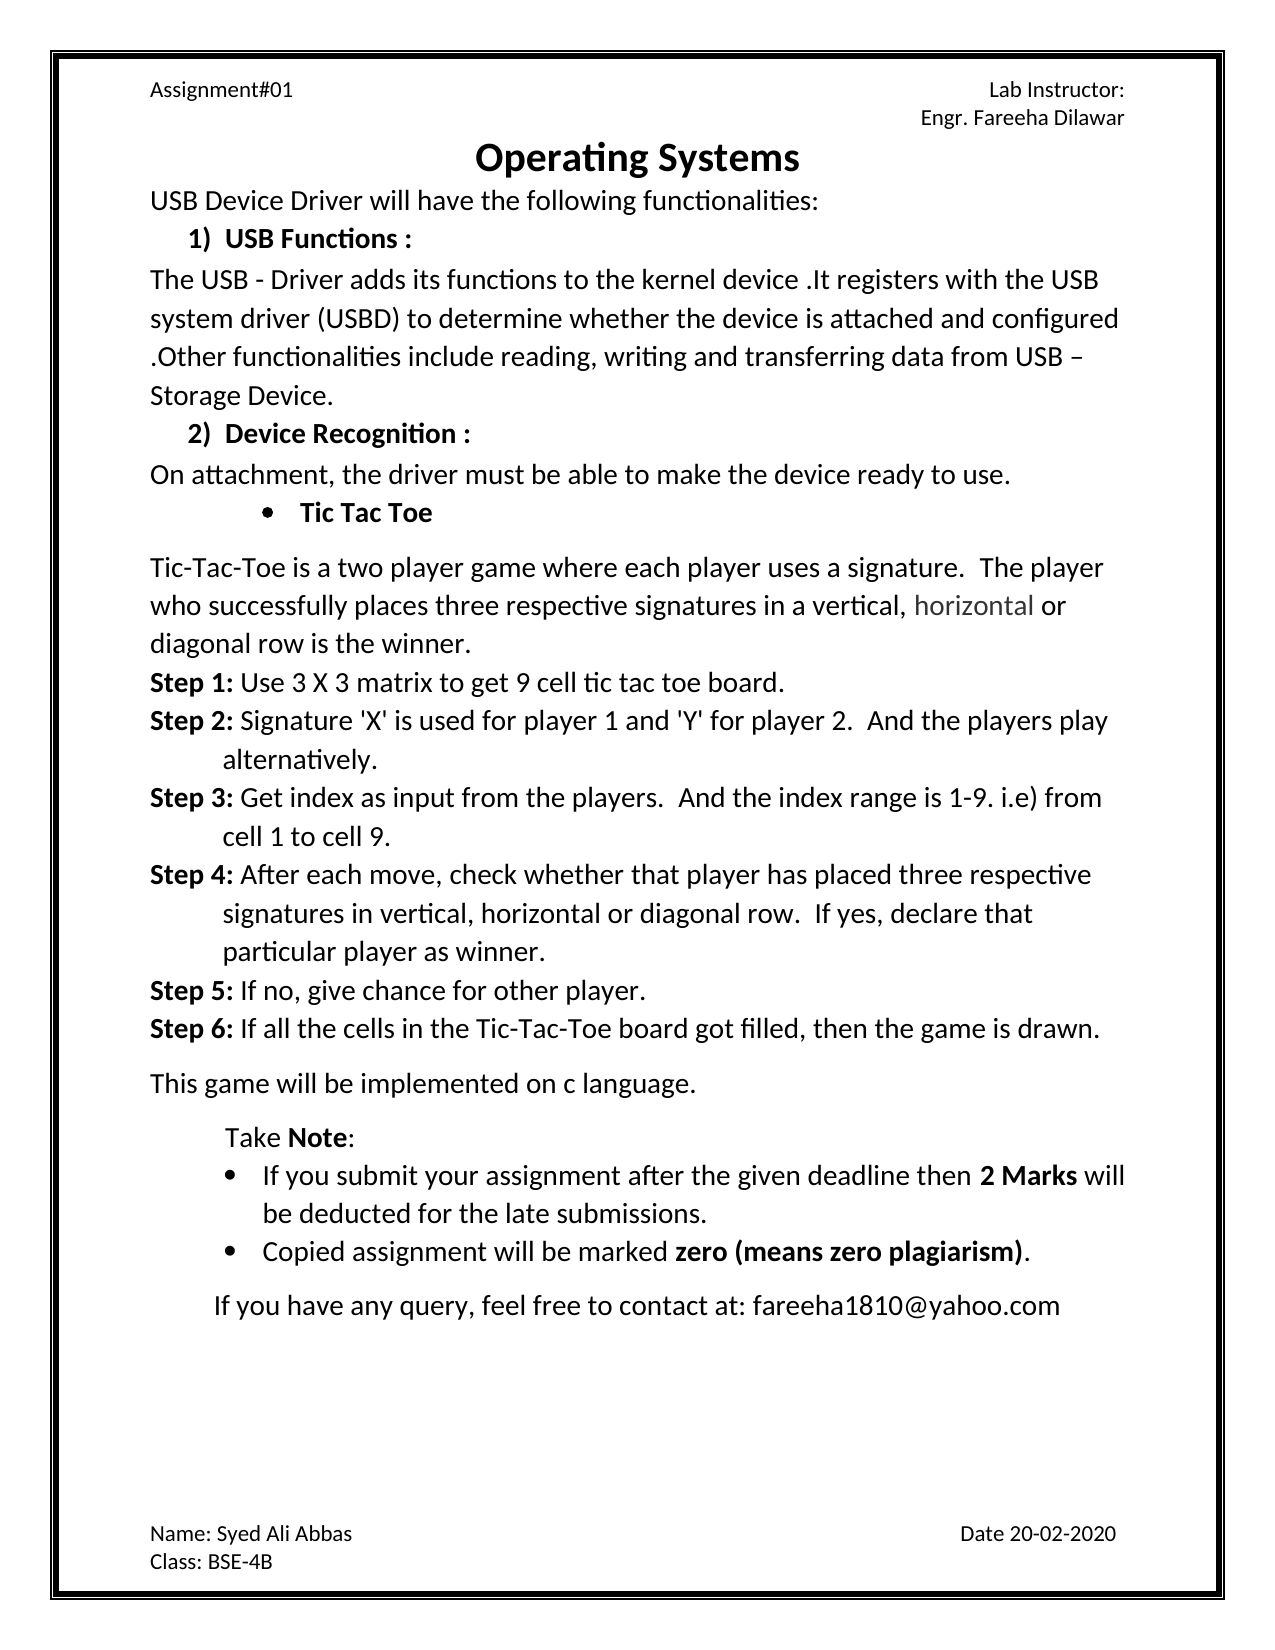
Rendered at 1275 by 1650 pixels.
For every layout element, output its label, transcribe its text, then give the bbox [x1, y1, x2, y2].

list Take Note: [225, 1119, 1125, 1155]
text The USB - Driver adds its functions to the kernel device .It registers with the USB system driver (USBD) to determine whether the device is attached and configured .Other functionalities include reading, writing and transferring data from USB – Storage Device. [150, 261, 1125, 412]
text On attachment, the driver must be able to make the device ready to use. [150, 456, 1125, 492]
text USB Device Driver will have the following functionalities: [150, 182, 1125, 217]
text Tic-Tac-Toe is a two player game where each player uses a signature. The player who successfully places three respective signatures in a vertical, horizontal or diagonal row is the winner. Step 1: Use 3 X 3 matrix to get 9 cell tic tac toe board. Step 2: Signature 'X' is used for player 1 and 'Y' for player 2. And the players play alternatively. Step 3: Get index as input from the players. And the index range is 1-9. i.e) from cell 1 to cell 9. Step 4: After each move, check whether that player has placed three respective signatures in vertical, horizontal or diagonal row. If yes, declare that particular player as winner. Step 5: If no, give chance for other player. Step 6: If all the cells in the Tic-Tac-Toe board got filled, then the game is drawn. [150, 549, 1125, 1046]
list Tic Tac Toe [262, 494, 1125, 530]
text This game will be implemented on c language. [150, 1065, 1125, 1101]
list Device Recognition : [187, 415, 1125, 451]
list If you submit your assignment after the given deadline then 2 Marks will be deducted for the late submissions. [225, 1157, 1125, 1231]
list USB Functions : [187, 220, 1125, 256]
list Copied assignment will be marked zero (means zero plagiarism). [225, 1233, 1125, 1268]
text If you have any query, feel free to contact at: fareeha1810@yahoo.com [150, 1287, 1125, 1323]
